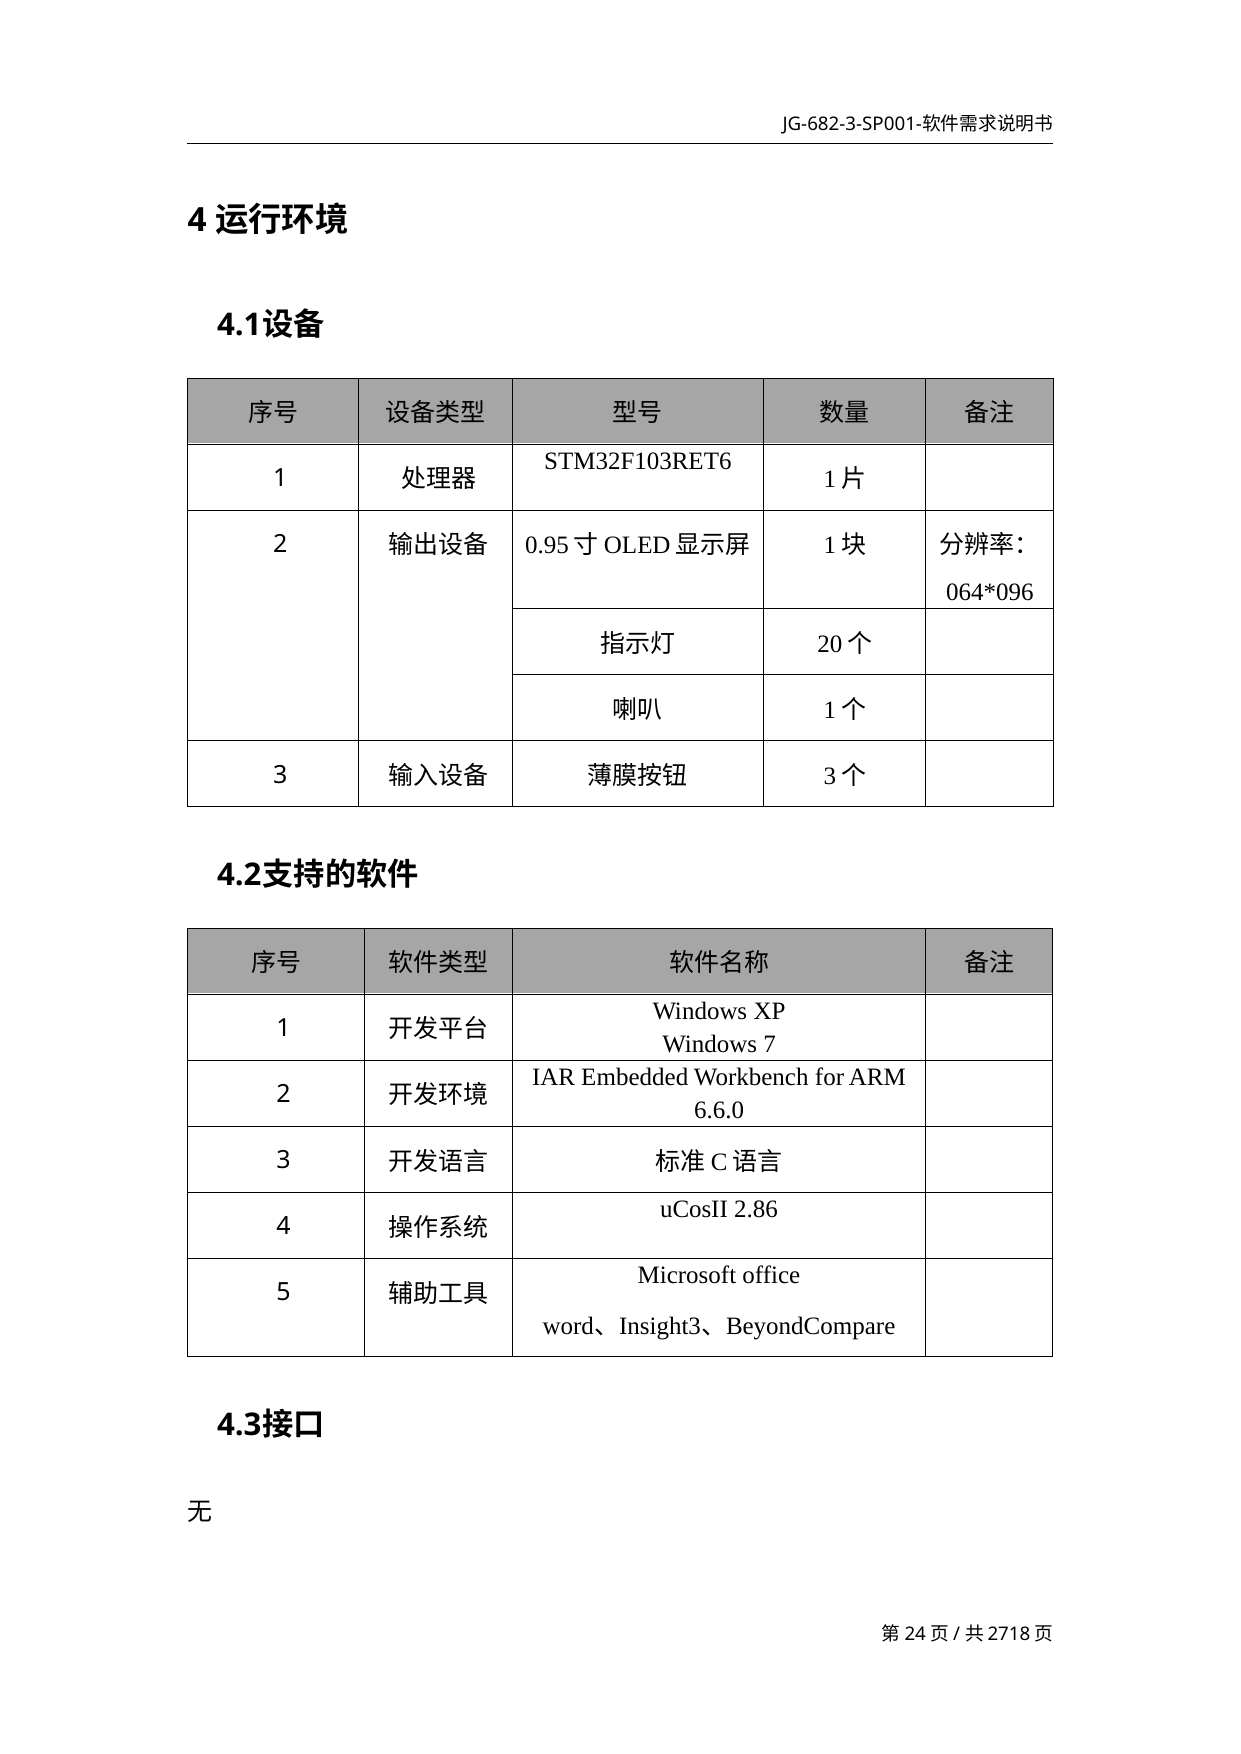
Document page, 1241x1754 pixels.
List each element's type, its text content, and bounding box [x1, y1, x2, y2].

table_cell Windows XP Windows 7 [513, 995, 925, 1059]
subtitle 接口 [217, 1390, 1053, 1455]
table_cell Microsoft office word、Insight3、BeyondCompare [513, 1259, 925, 1356]
table_header 型号 [513, 379, 763, 443]
table_header 软件名称 [513, 929, 925, 993]
table_cell 输入设备 [359, 741, 512, 806]
table_cell 输出设备 [359, 511, 512, 740]
table_cell 开发平台 [365, 995, 512, 1059]
table_cell [926, 1127, 1052, 1192]
table_header 软件类型 [365, 929, 512, 993]
table_cell [926, 675, 1053, 740]
table_cell 分辨率：064*096 [926, 511, 1053, 608]
table_cell 操作系统 [365, 1193, 512, 1258]
subtitle 设备 [217, 290, 1053, 355]
table_header 设备类型 [359, 379, 512, 443]
table_cell [926, 1193, 1052, 1258]
table_cell IAR Embedded Workbench for ARM [513, 1061, 925, 1126]
table_cell 薄膜按钮 [513, 741, 763, 806]
subtitle 支持的软件 [217, 840, 1053, 905]
table_cell 开发语言 [365, 1127, 512, 1192]
table_header 备注 [926, 929, 1052, 993]
table_cell [188, 1259, 364, 1356]
table_header 数量 [764, 379, 925, 443]
table_cell 指示灯 [513, 609, 763, 674]
table_cell 3个 [764, 741, 925, 806]
table_cell [188, 511, 358, 740]
table_cell [188, 995, 364, 1059]
table_cell [926, 445, 1053, 509]
table_cell 1个 [764, 675, 925, 740]
table_header 序号 [188, 929, 364, 993]
table_cell [926, 1061, 1052, 1126]
table_cell [926, 1259, 1052, 1356]
text 无 [187, 1477, 1053, 1542]
table_cell 标准C语言 [513, 1127, 925, 1192]
table_header 序号 [188, 379, 358, 443]
table_cell STM32F103RET6 [513, 445, 763, 509]
title 运行环境 [187, 184, 1053, 249]
table_cell [188, 1193, 364, 1258]
table_cell [926, 741, 1053, 806]
table_cell 处理器 [359, 445, 512, 509]
table_cell 喇叭 [513, 675, 763, 740]
table_cell 1块 [764, 511, 925, 608]
table_cell [926, 995, 1052, 1059]
table_cell 0.95寸OLED显示屏 [513, 511, 763, 608]
table_cell [926, 609, 1053, 674]
table_cell 辅助工具 [365, 1259, 512, 1356]
table_header 备注 [926, 379, 1053, 443]
table_cell uCosII 2.86 [513, 1193, 925, 1258]
table_cell [188, 1061, 364, 1126]
table_cell 20个 [764, 609, 925, 674]
table_cell [188, 445, 358, 509]
table_cell 1片 [764, 445, 925, 509]
table_cell [188, 1127, 364, 1192]
table_cell 开发环境 [365, 1061, 512, 1126]
table_cell [188, 741, 358, 806]
